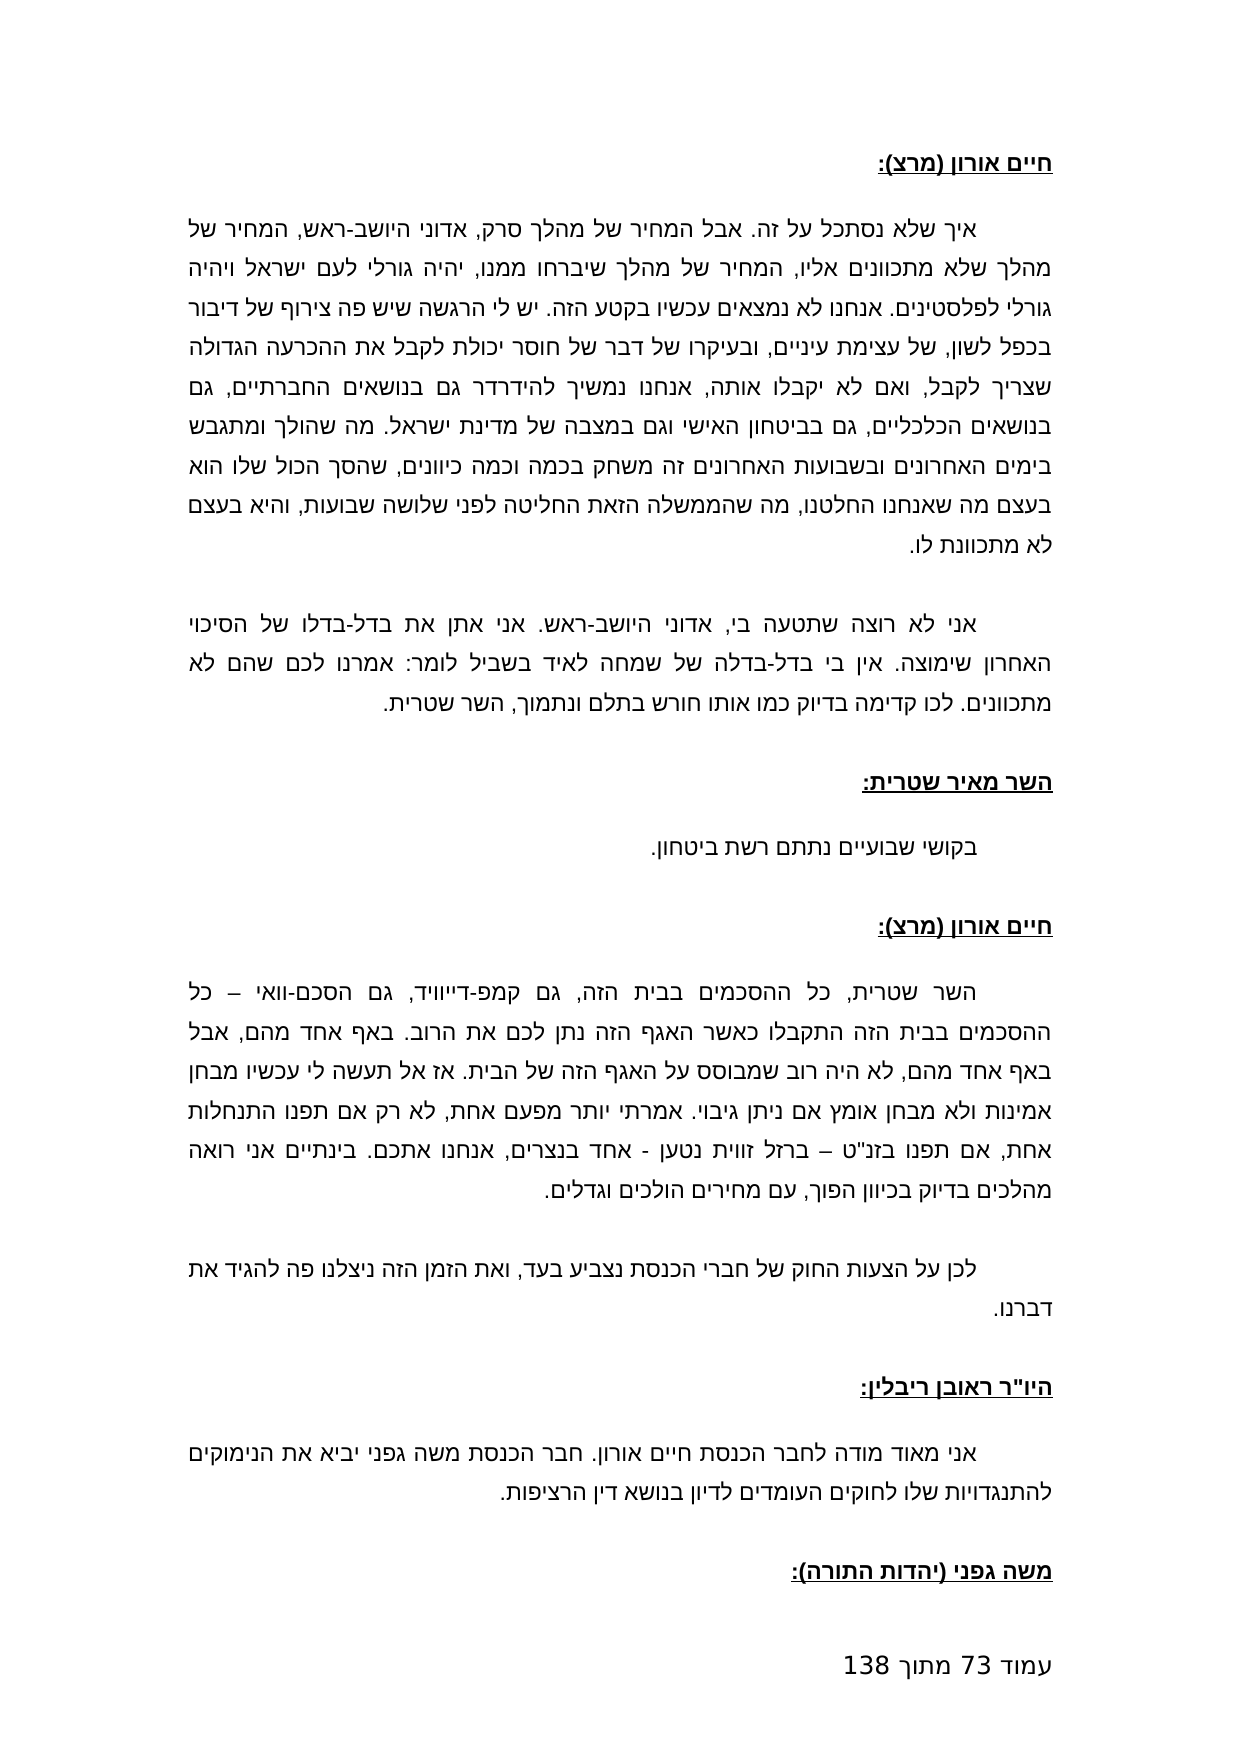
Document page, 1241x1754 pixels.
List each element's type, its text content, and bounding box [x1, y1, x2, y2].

text חיים אורון (מרצ): [187, 913, 1053, 940]
text משה גפני (יהדות התורה): [187, 1558, 1053, 1584]
text לכן על הצעות החוק של חברי הכנסת נצביע בעד, ואת הזמן הזה ניצלנו פה להגיד את דברנו. [187, 1256, 1053, 1321]
text השר שטרית, כל ההסכמים בבית הזה, גם קמפ-דייוויד, גם הסכם-וואי – כל ההסכמים בבית הזה התקבלו כאשר האגף הזה נתן לכם את הרוב. באף אחד מהם, אבל באף אחד מהם, לא היה רוב שמבוסס על האגף הזה של הבית. אז אל תעשה לי עכשיו מבחן אמינות ולא מבחן אומץ אם ניתן גיבוי. אמרתי יותר מפעם אחת, לא רק אם תפנו התנחלות אחת, אם תפנו בזנ"ט – ברזל זווית נטען - אחד בנצרים, אנחנו אתכם. בינתיים אני רואה מהלכים בדיוק בכיוון הפוך, עם מחירים הולכים וגדלים. [187, 979, 1053, 1203]
text בקושי שבועיים נתתם רשת ביטחון. [187, 834, 1053, 861]
text חיים אורון (מרצ): [187, 150, 1053, 176]
text אני מאוד מודה לחבר הכנסת חיים אורון. חבר הכנסת משה גפני יביא את הנימוקים להתנגדויות שלו לחוקים העומדים לדיון בנושא דין הרציפות. [187, 1440, 1053, 1506]
text השר מאיר שטרית: [187, 768, 1053, 795]
text היו"ר ראובן ריבלין: [187, 1374, 1053, 1400]
text אני לא רוצה שתטעה בי, אדוני היושב-ראש. אני אתן את בדל-בדלו של הסיכוי האחרון שימוצה. אין בי בדל-בדלה של שמחה לאיד בשביל לומר: אמרנו לכם שהם לא מתכוונים. לכו קדימה בדיוק כמו אותו חורש בתלם ונתמוך, השר שטרית. [187, 611, 1053, 716]
text איך שלא נסתכל על זה. אבל המחיר של מהלך סרק, אדוני היושב-ראש, המחיר של מהלך שלא מתכוונים אליו, המחיר של מהלך שיברחו ממנו, יהיה גורלי לעם ישראל ויהיה גורלי לפלסטינים. אנחנו לא נמצאים עכשיו בקטע הזה. יש לי הרגשה שיש פה צירוף של דיבור בכפל לשון, של עצימת עיניים, ובעיקרו של דבר של חוסר יכולת לקבל את ההכרעה הגדולה שצריך לקבל, ואם לא יקבלו אותה, אנחנו נמשיך להידרדר גם בנושאים החברתיים, גם בנושאים הכלכליים, גם בביטחון האישי וגם במצבה של מדינת ישראל. מה שהולך ומתגבש בימים האחרונים ובשבועות האחרונים זה משחק בכמה וכמה כיוונים, שהסך הכול שלו הוא בעצם מה שאנחנו החלטנו, מה שהממשלה הזאת החליטה לפני שלושה שבועות, והיא בעצם לא מתכוונת לו. [187, 216, 1053, 558]
